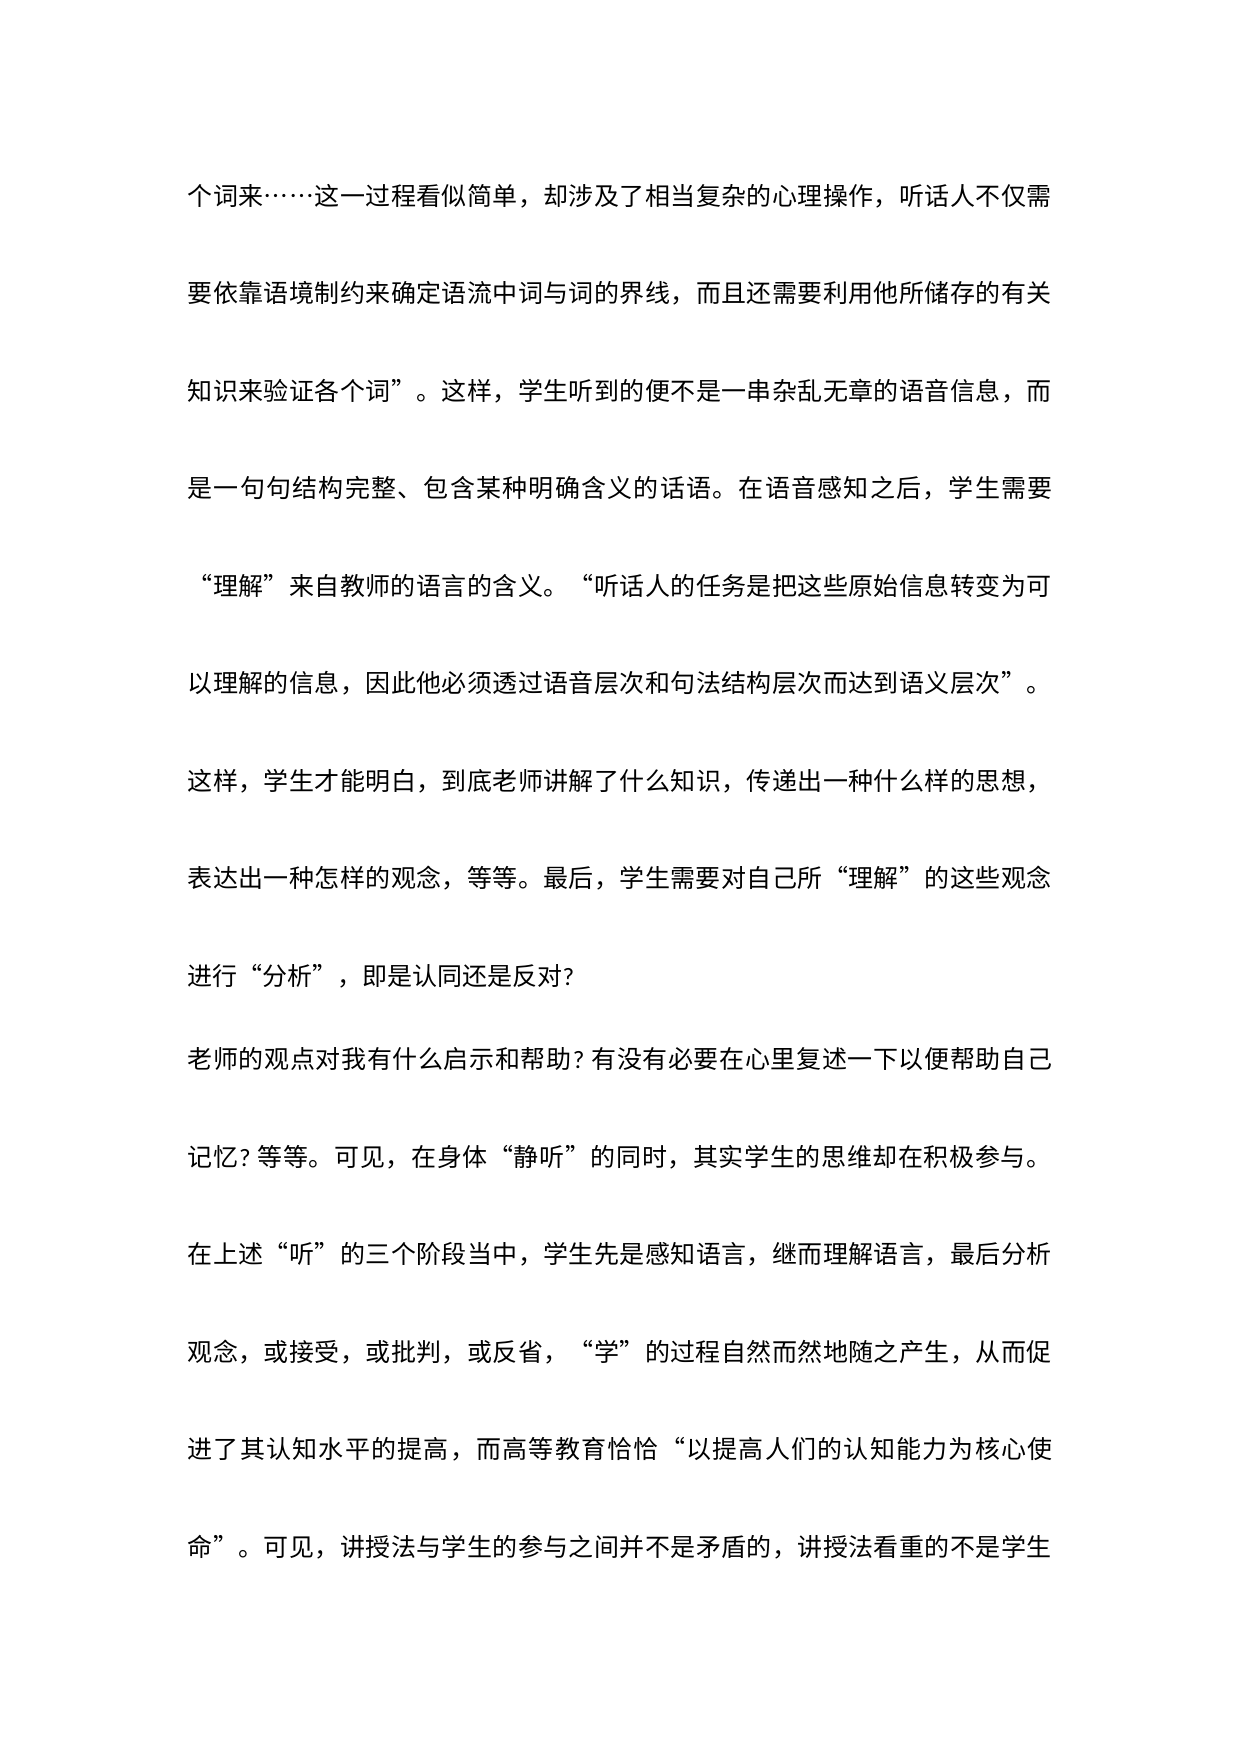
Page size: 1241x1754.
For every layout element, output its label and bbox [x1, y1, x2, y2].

text [187, 1025, 1053, 1578]
text [187, 162, 1053, 1007]
